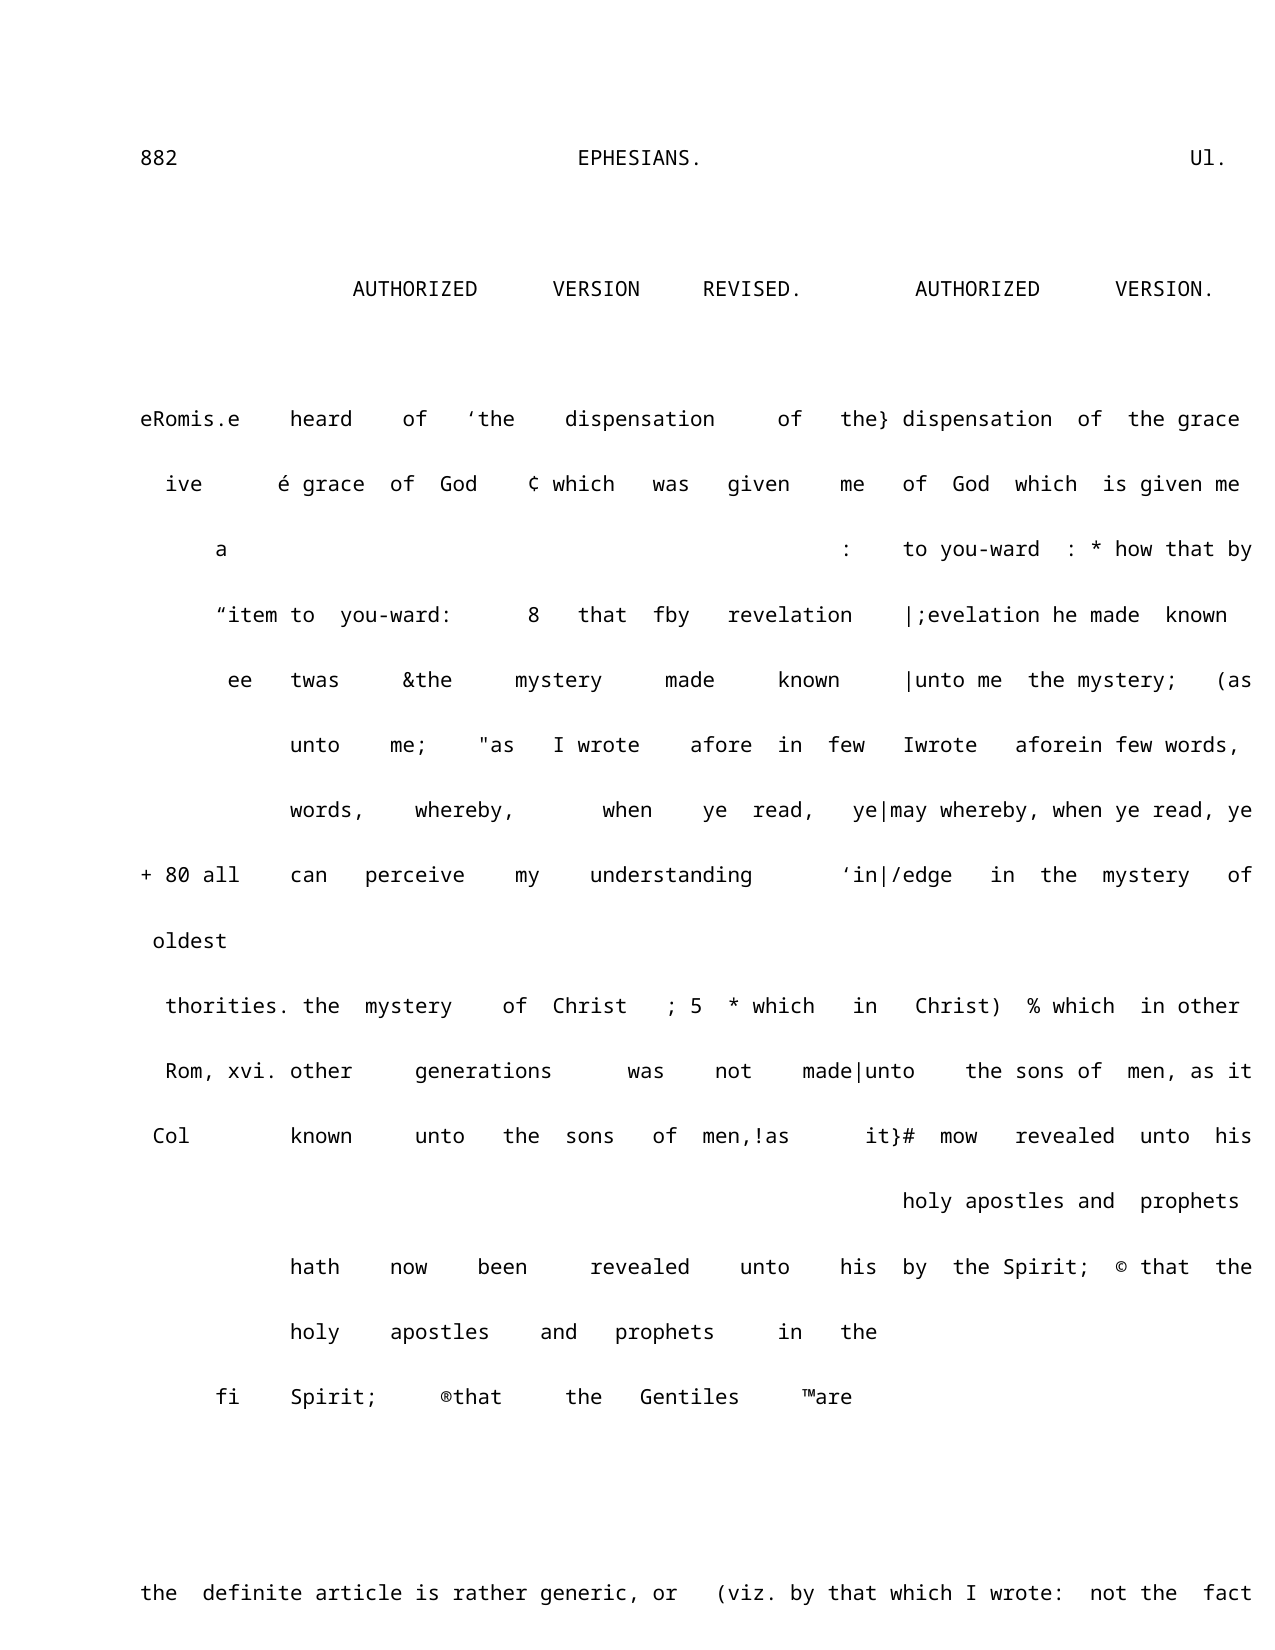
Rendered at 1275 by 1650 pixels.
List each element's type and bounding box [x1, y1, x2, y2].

text [15, 15, 1260, 1606]
